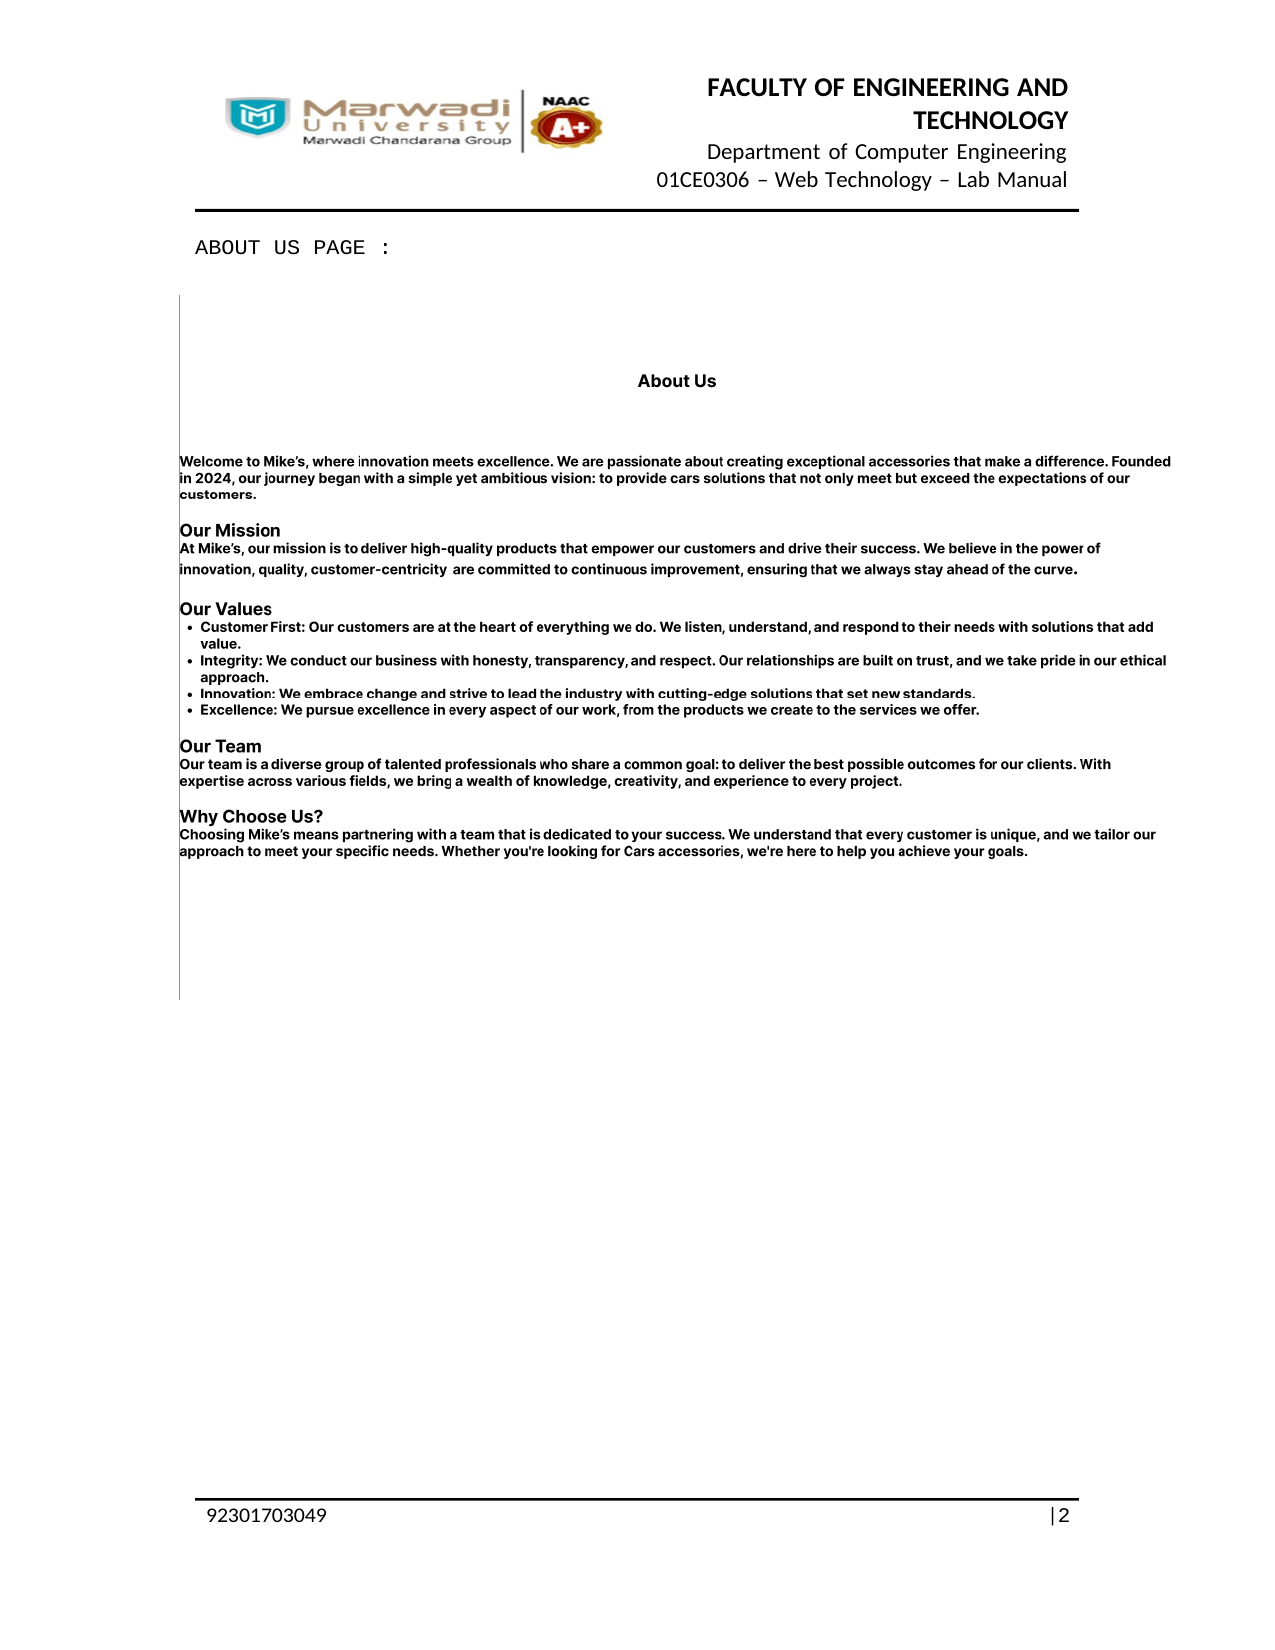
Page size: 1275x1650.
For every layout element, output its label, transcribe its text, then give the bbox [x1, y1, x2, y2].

picture [223, 88, 605, 156]
text ABOUT US PAGE : [195, 237, 1173, 261]
picture [179, 295, 1173, 1000]
